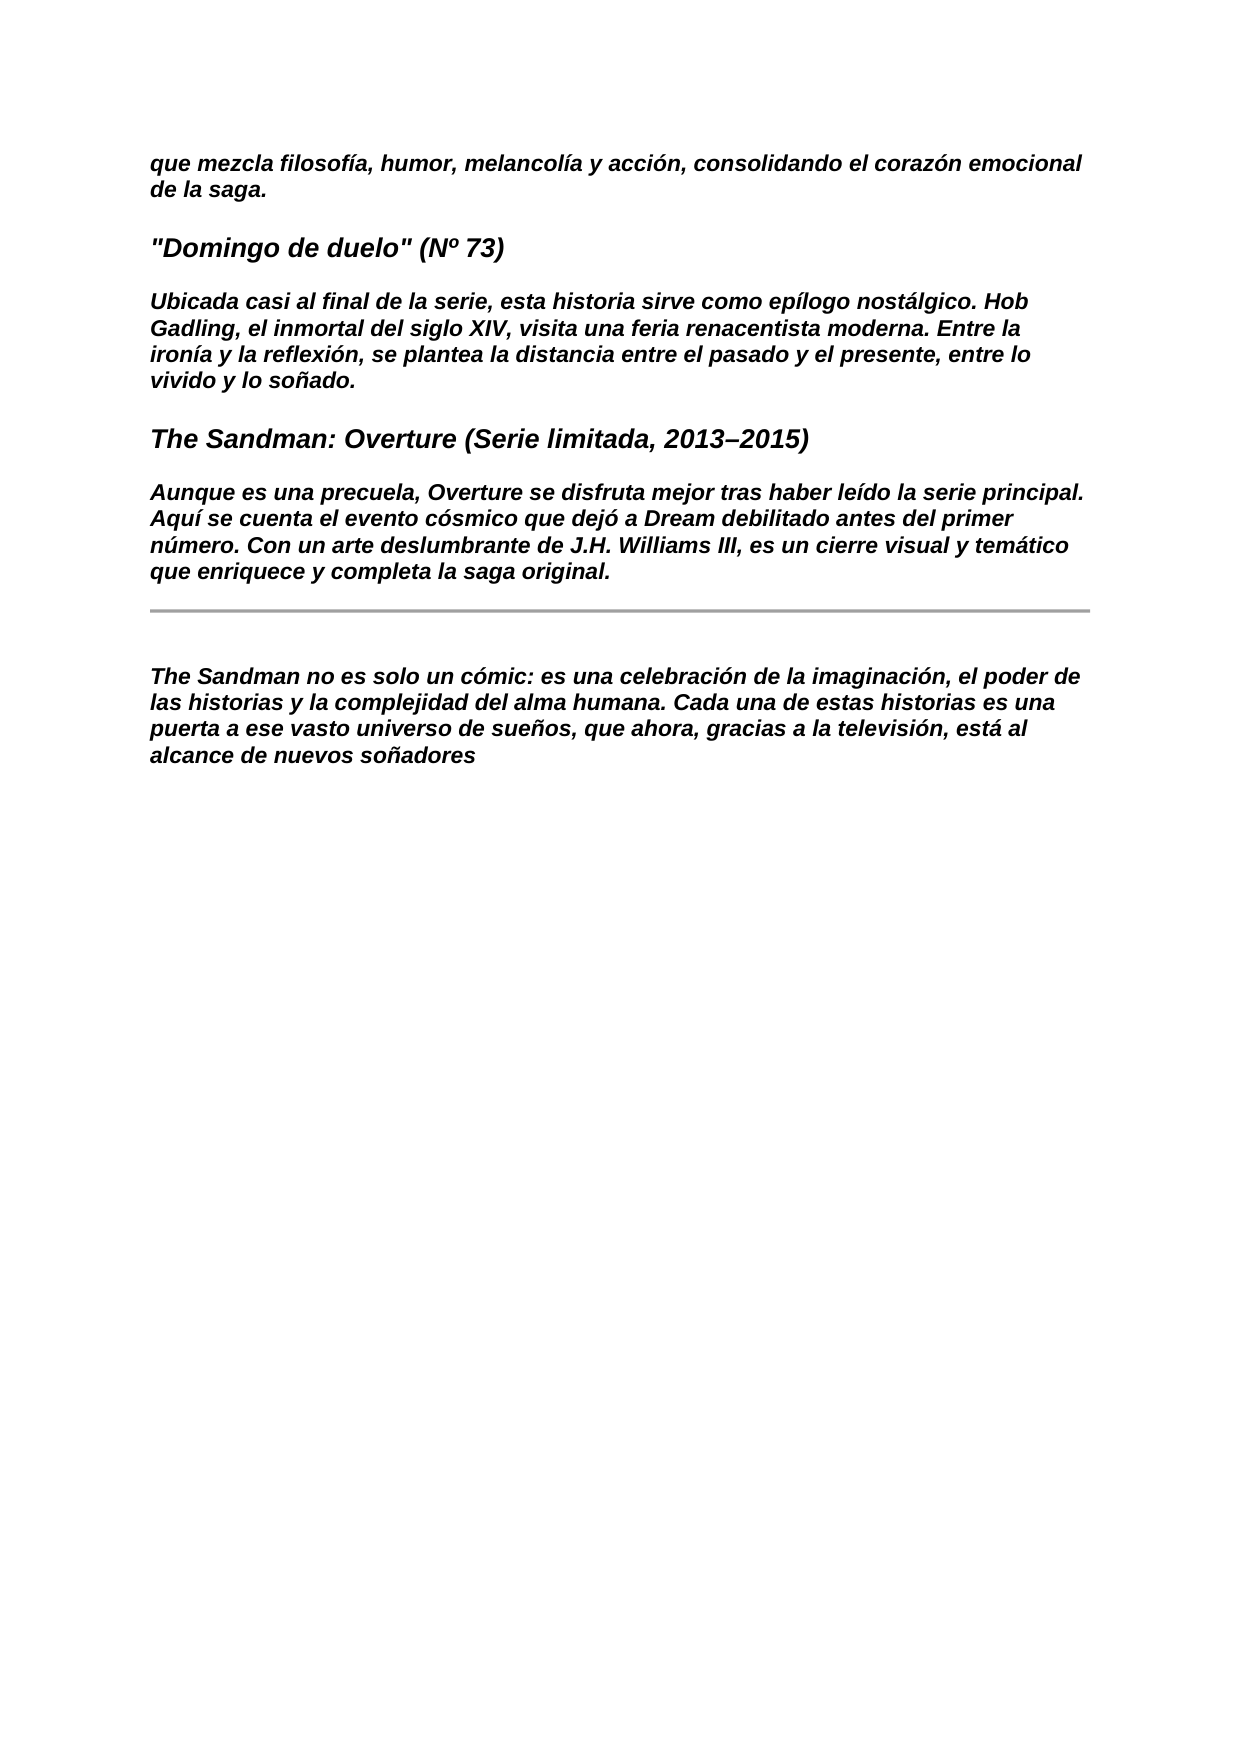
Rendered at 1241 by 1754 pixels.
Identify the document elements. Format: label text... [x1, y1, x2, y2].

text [150, 150, 1090, 203]
subtitle The Sandman: Overture (Serie limitada, 2013–2015) [150, 423, 1090, 454]
text Aunque es una precuela, Overture se disfruta mejor tras haber leído la serie principal. Aquí se cuenta el evento cósmico que dejó a Dream debilitado antes del primer número. Con un arte deslumbrante de J.H. Williams III, es un cierre visual y temático que enriquece y completa la saga original. [150, 479, 1090, 584]
text Ubicada casi al final de la serie, esta historia sirve como epílogo nostálgico. Hob Gadling, el inmortal del siglo XIV, visita una feria renacentista moderna. Entre la ironía y la reflexión, se plantea la distancia entre el pasado y el presente, entre lo vivido y lo soñado. [150, 288, 1090, 393]
text The Sandman no es solo un cómic: es una celebración de la imaginación, el poder de las historias y la complejidad del alma humana. Cada una de estas historias es una puerta a ese vasto universo de sueños, que ahora, gracias a la televisión, está al alcance de nuevos soñadores [150, 663, 1090, 768]
subtitle "Domingo de duelo" (Nº 73) [150, 232, 1090, 263]
